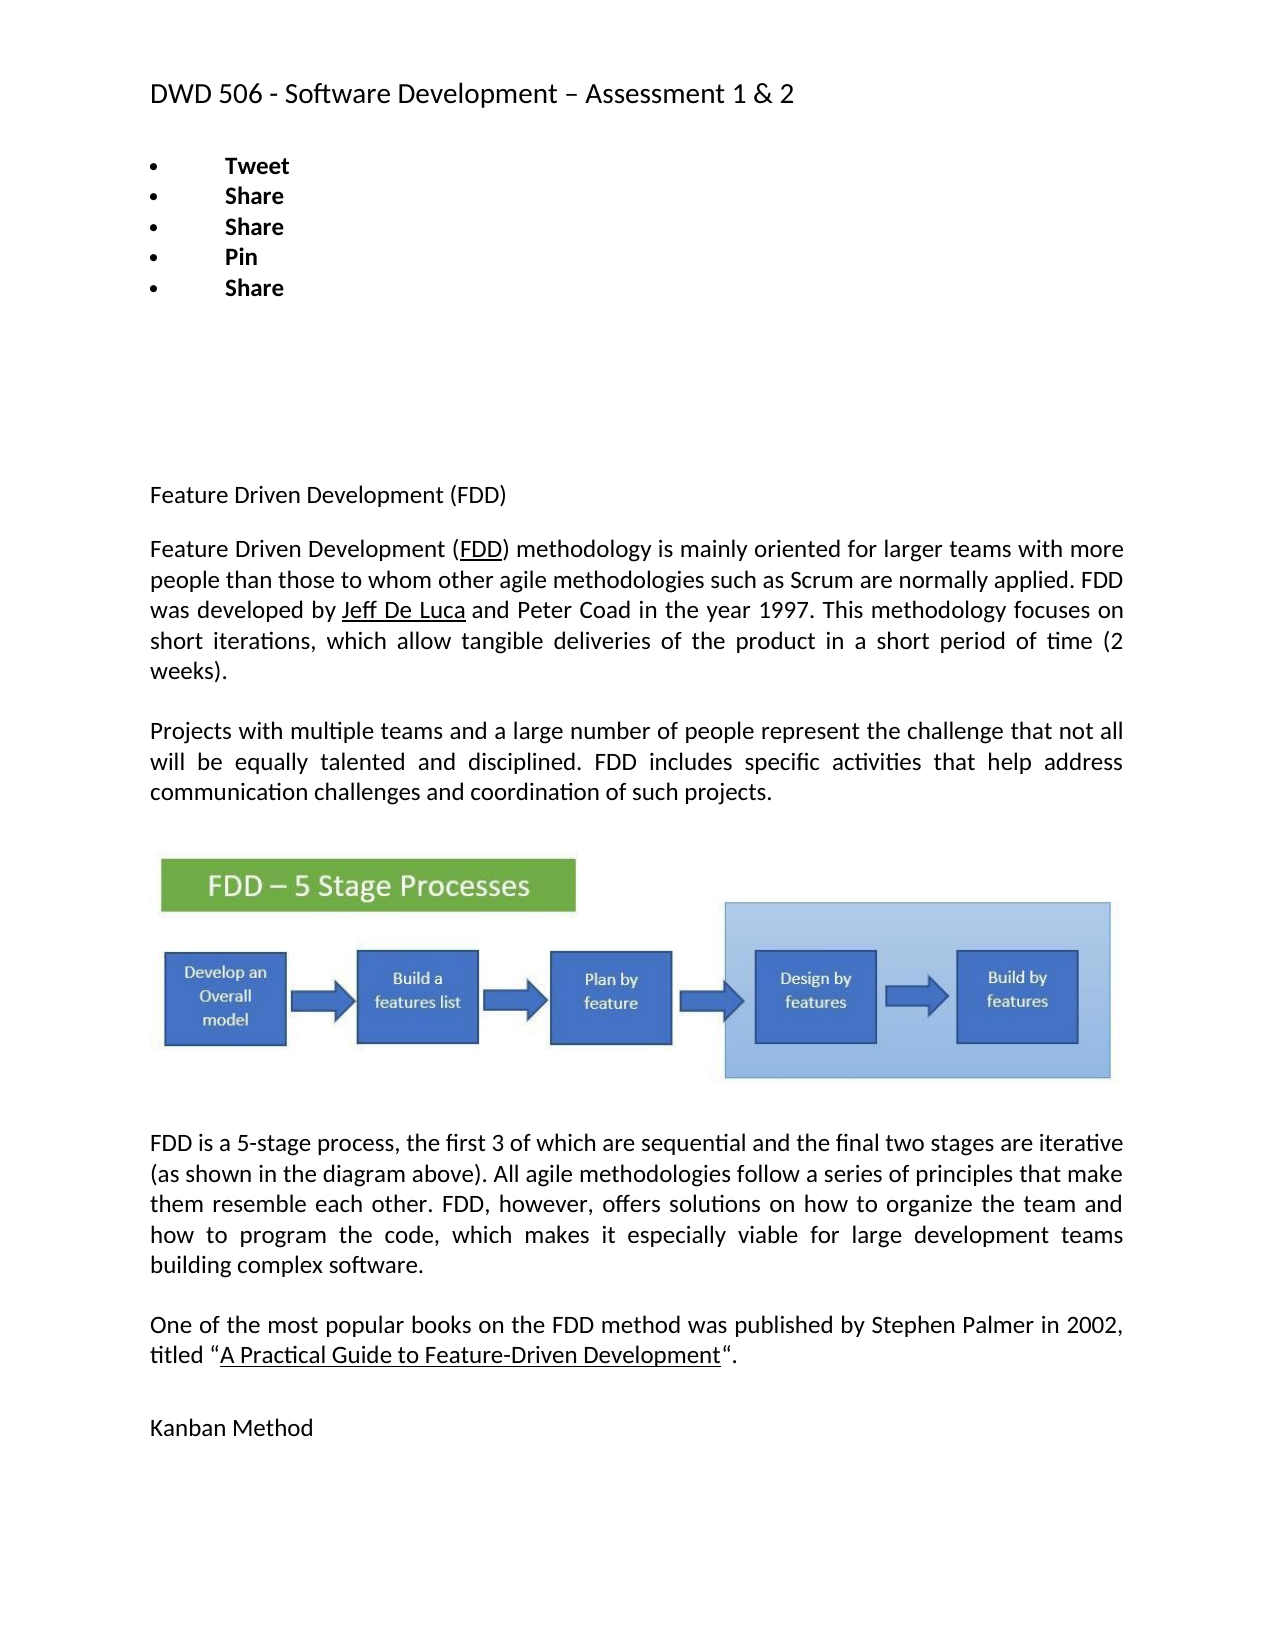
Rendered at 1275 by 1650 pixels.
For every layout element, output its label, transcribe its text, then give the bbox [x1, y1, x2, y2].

text Feature Driven Development (FDD) methodology is mainly oriented for larger teams with more people than those to whom other agile methodologies such as Scrum are normally applied. FDD was developed by Jeff De Luca and Peter Coad in the year 1997. This methodology focuses on short iterations, which allow tangible deliveries of the product in a short period of time (2 weeks). [150, 533, 1125, 686]
text FDD is a 5-stage process, the first 3 of which are sequential and the final two stages are iterative (as shown in the diagram above). All agile methodologies follow a series of principles that make them resemble each other. FDD, however, offers solutions on how to organize the team and how to program the code, which makes it especially viable for large development teams building complex software. [150, 1127, 1125, 1280]
list Share [150, 181, 1125, 211]
text Projects with multiple teams and a large number of people represent the challenge that not all will be equally talented and disciplined. FDD includes specific activities that help address communication challenges and coordination of such projects. [150, 715, 1125, 807]
picture [150, 835, 1125, 1099]
list Share [150, 272, 1125, 303]
text Feature Driven Development (FDD) [150, 466, 1125, 510]
text Kanban Method [150, 1399, 1125, 1443]
list Tweet [150, 150, 1125, 181]
list Pin [150, 242, 1125, 272]
list Share [150, 211, 1125, 242]
text One of the most popular books on the FDD method was published by Stephen Palmer in 2002, titled “A Practical Guide to Feature-Driven Development“. [150, 1309, 1125, 1370]
